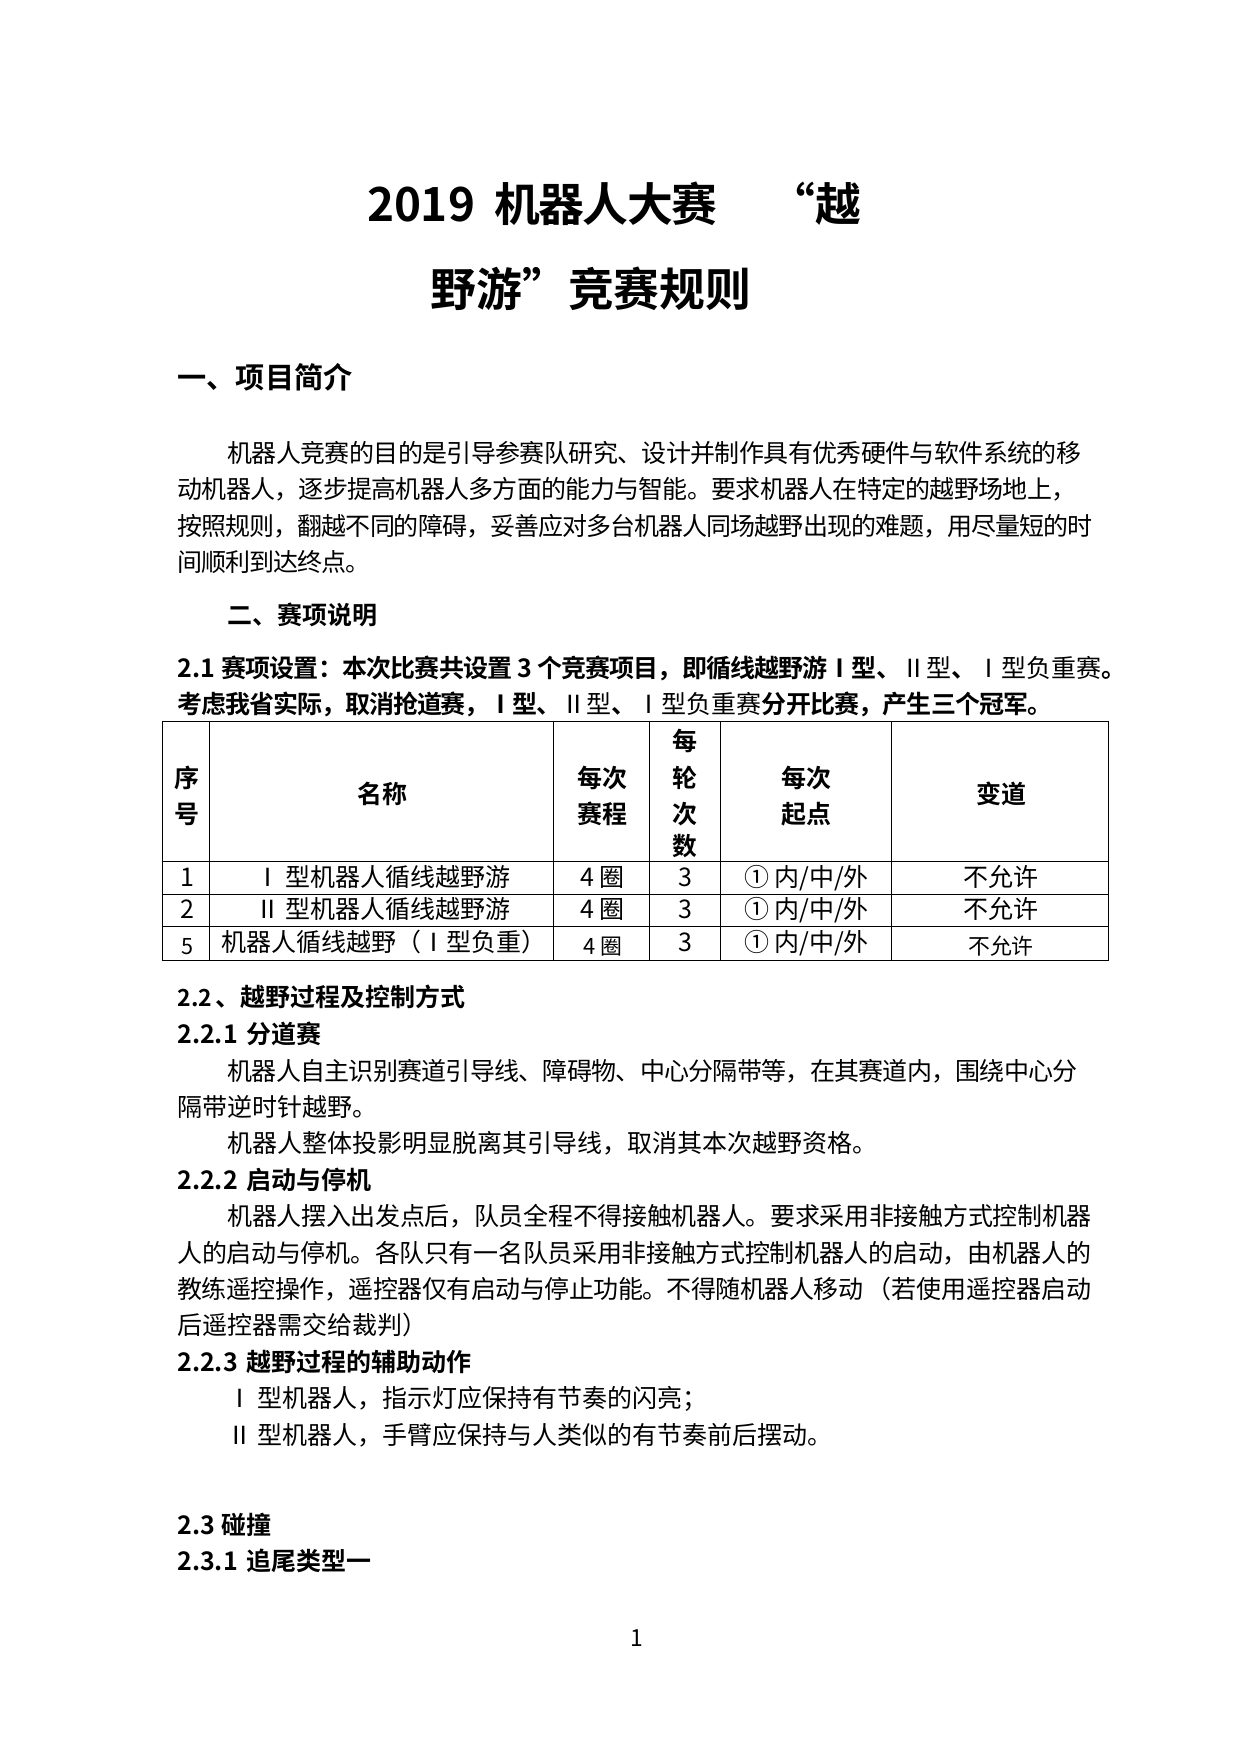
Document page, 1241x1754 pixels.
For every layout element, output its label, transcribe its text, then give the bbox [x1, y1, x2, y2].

table_cell 不允许 [892, 895, 1108, 926]
table_cell 4 圈 [554, 895, 649, 926]
table_cell ①内/中/外 [721, 927, 891, 960]
subtitle 越野过程的辅助动作 [177, 1342, 1119, 1378]
list 、越野过程及控制方式 [177, 978, 1119, 1014]
table_header 序号 [163, 722, 209, 861]
list 赛项设置：本次比赛共设置 3 个竞赛项目，即循线越野游Ⅰ型、Ⅱ型、Ⅰ型负重赛。考虑我省实际，取消抢道赛，Ⅰ型、Ⅱ型、Ⅰ型负重赛分开比赛，产生三个冠军。 [177, 648, 1105, 721]
table_cell 3 [650, 862, 720, 893]
table_header 名称 [210, 722, 553, 861]
table_cell 不允许 [892, 862, 1108, 893]
text Ⅱ型机器人，手臂应保持与人类似的有节奏前后摆动。 [227, 1416, 1119, 1452]
table_cell 5 [163, 927, 209, 960]
table_header 每次起点 [721, 722, 891, 861]
table_cell 1 [163, 862, 209, 893]
table_cell Ⅰ型机器人循线越野游 [210, 862, 553, 893]
table_cell 机器人循线越野（Ⅰ型负重） [210, 927, 553, 960]
table_header 每轮次 数 [650, 722, 720, 861]
text 2019 机器人大赛 “越野游”竞赛规则 [310, 168, 871, 320]
text 机器人竞赛的目的是引导参赛队研究、设计并制作具有优秀硬件与软件系统的移动机器人，逐步提高机器人多方面的能力与智能。要求机器人在特定的越野场地上， 按照规则，翻越不同的障碍，妥善应对多台机器人同场越野出现的难题，用尽量短的时间顺利到达终点。 [177, 434, 1102, 579]
table_cell Ⅱ型机器人循线越野游 [210, 895, 553, 926]
table_cell 4 圈 [554, 862, 649, 893]
subtitle 二、赛项说明 [227, 595, 1119, 631]
subtitle 碰撞 [177, 1505, 1119, 1541]
table_cell ①内/中/外 [721, 895, 891, 926]
text 机器人摆入出发点后，队员全程不得接触机器人。要求采用非接触方式控制机器人的启动与停机。各队只有一名队员采用非接触方式控制机器人的启动，由机器人的教练遥控操作，遥控器仅有启动与停止功能。不得随机器人移动（若使用遥控器启动后遥控器需交给裁判） [177, 1197, 1093, 1342]
list 追尾类型一 [177, 1542, 1119, 1578]
list 分道赛 [177, 1014, 1119, 1051]
table_cell 4 圈 [554, 927, 649, 960]
table_cell 3 [650, 927, 720, 960]
table_header 每次赛程 [554, 722, 649, 861]
table_header 变道 [892, 722, 1108, 861]
subtitle 启动与停机 [177, 1160, 1119, 1197]
table_cell 3 [650, 895, 720, 926]
table_cell 2 [163, 895, 209, 926]
table_cell ①内/中/外 [721, 862, 891, 893]
table_cell 不允许 [892, 927, 1108, 960]
text 机器人自主识别赛道引导线、障碍物、中心分隔带等，在其赛道内，围绕中心分隔带逆时针越野。 [177, 1051, 1093, 1124]
text Ⅰ型机器人，指示灯应保持有节奏的闪亮； [227, 1379, 1119, 1415]
text 机器人整体投影明显脱离其引导线，取消其本次越野资格。 [227, 1124, 1119, 1160]
subtitle 一、项目简介 [177, 354, 1119, 397]
